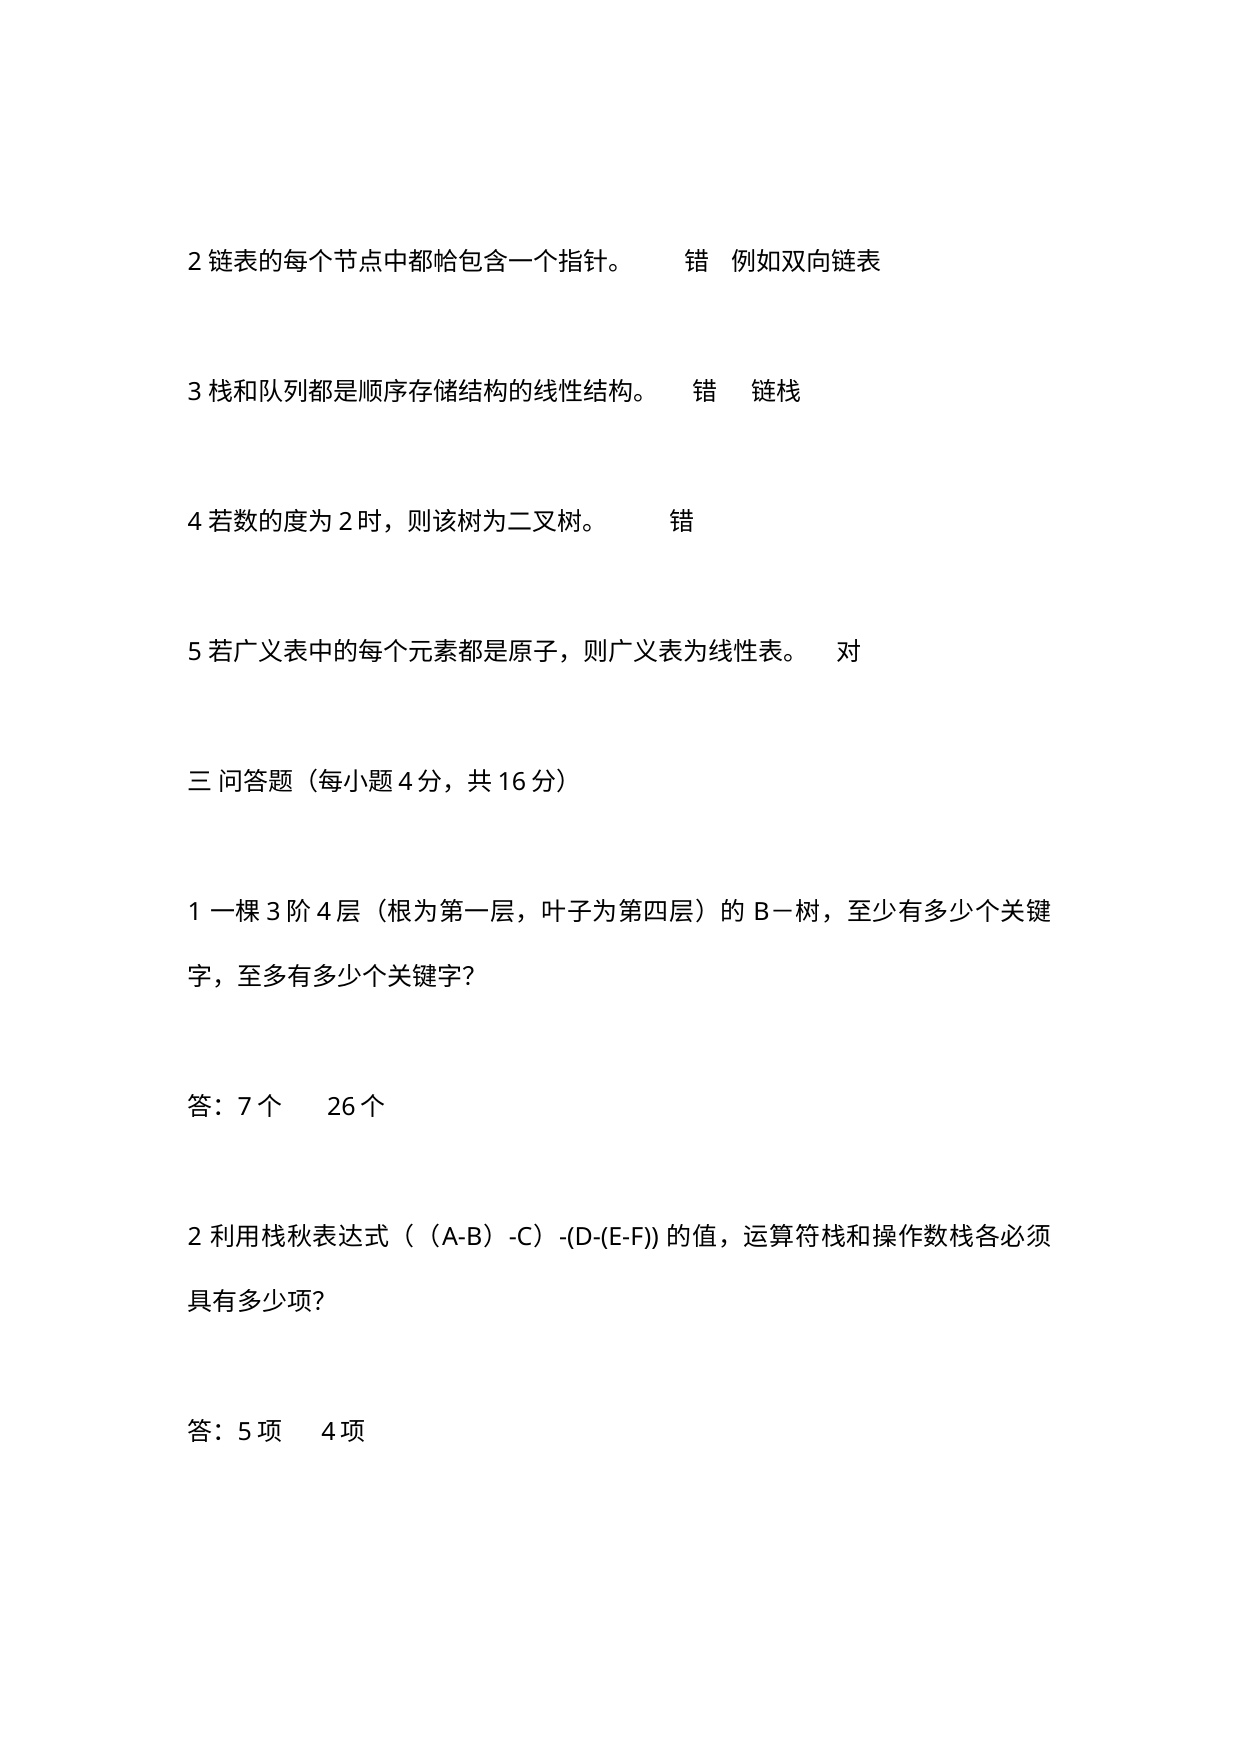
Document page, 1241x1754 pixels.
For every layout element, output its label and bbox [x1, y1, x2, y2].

text [187, 162, 1053, 1462]
